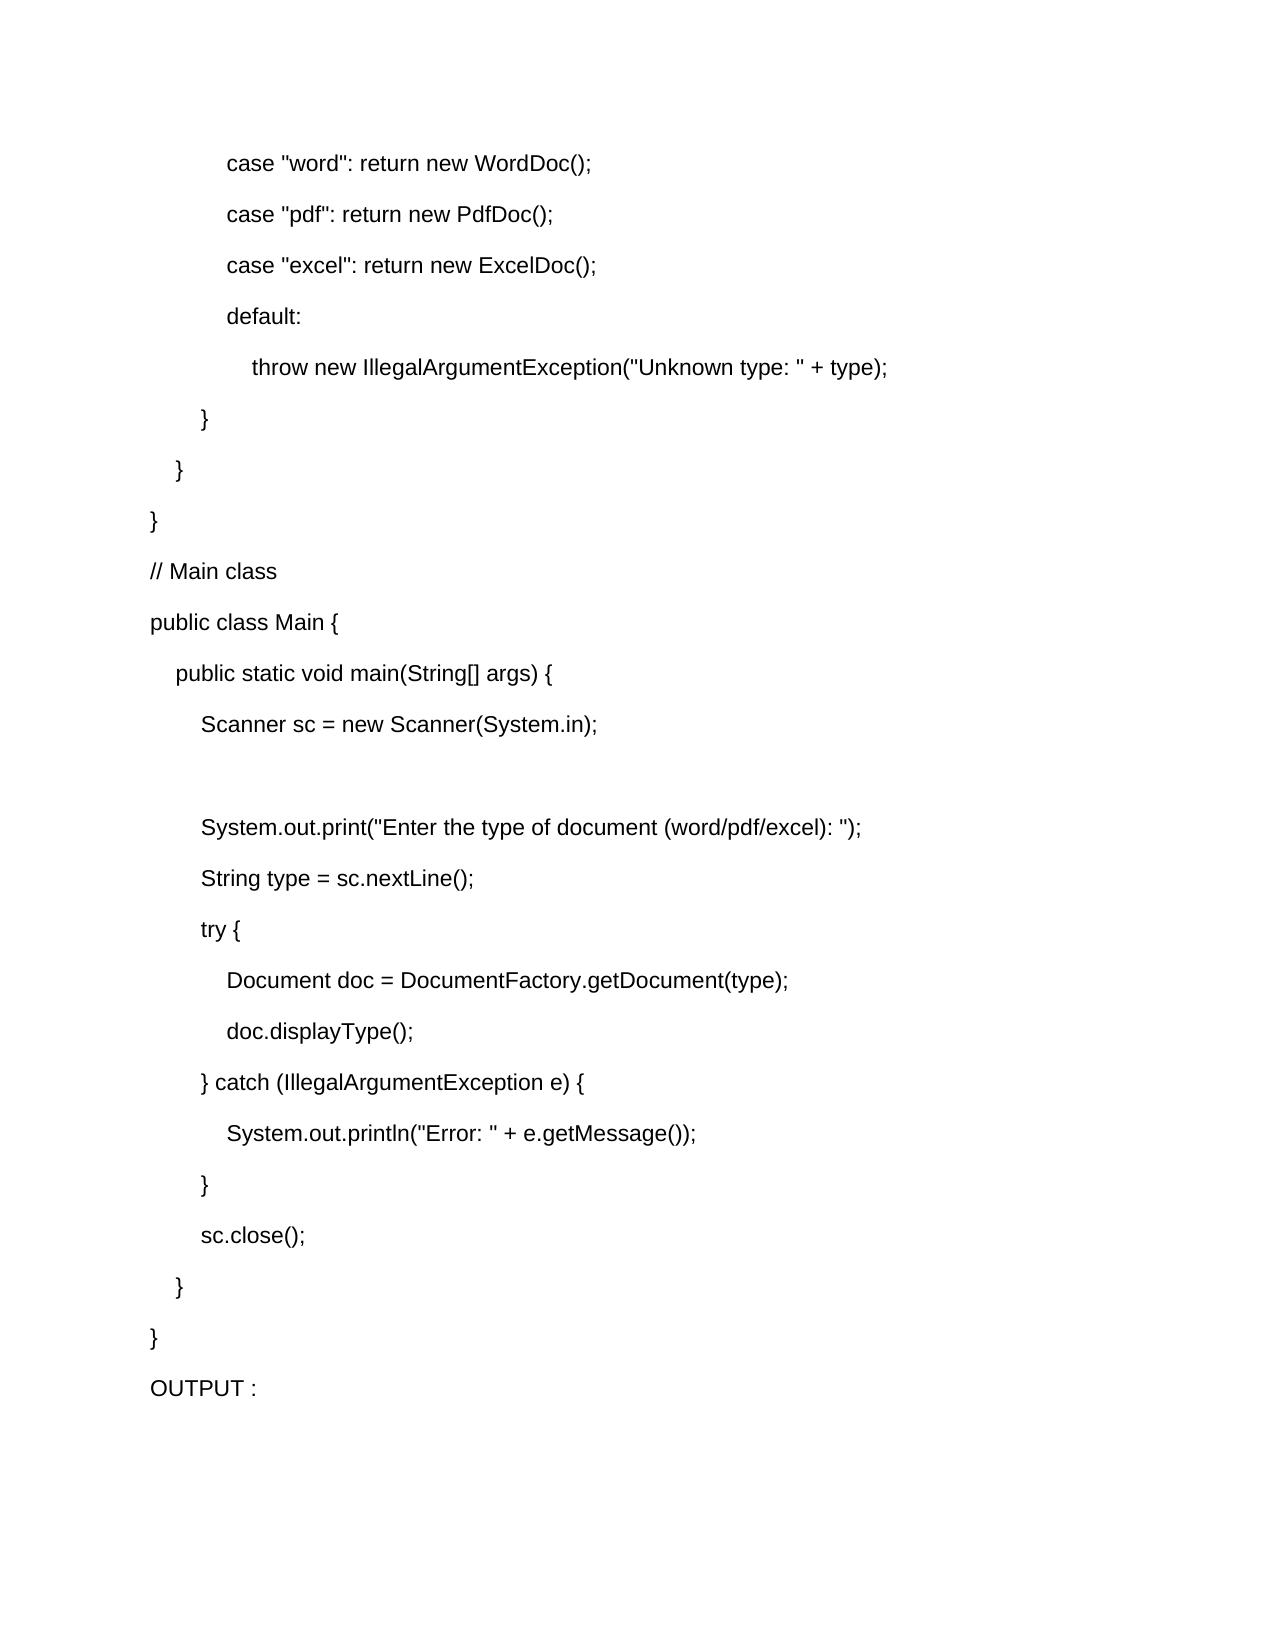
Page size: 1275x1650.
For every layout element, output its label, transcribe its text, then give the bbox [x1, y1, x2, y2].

text case "pdf": return new PdfDoc(); [150, 201, 1125, 227]
text doc.displayType(); [150, 1018, 1125, 1044]
text OUTPUT : [150, 1375, 1125, 1401]
text sc.close(); [150, 1222, 1125, 1248]
text case "excel": return new ExcelDoc(); [150, 252, 1125, 278]
text throw new IllegalArgumentException("Unknown type: " + type); [150, 354, 1125, 381]
text System.out.print("Enter the type of document (word/pdf/excel): "); [150, 813, 1125, 840]
text } [150, 1171, 1125, 1197]
text } [150, 507, 1125, 534]
text } [150, 405, 1125, 432]
text } catch (IllegalArgumentException e) { [150, 1069, 1125, 1095]
text // Main class [150, 558, 1125, 585]
text } [150, 456, 1125, 483]
text } [150, 1273, 1125, 1299]
text try { [150, 916, 1125, 942]
text default: [150, 303, 1125, 329]
text } [150, 1324, 1125, 1350]
text Document doc = DocumentFactory.getDocument(type); [150, 967, 1125, 993]
text case "word": return new WordDoc(); [150, 150, 1125, 176]
text String type = sc.nextLine(); [150, 864, 1125, 891]
text public class Main { [150, 609, 1125, 636]
text public static void main(String[] args) { [150, 660, 1125, 687]
text Scanner sc = new Scanner(System.in); [150, 711, 1125, 738]
text System.out.println("Error: " + e.getMessage()); [150, 1120, 1125, 1146]
